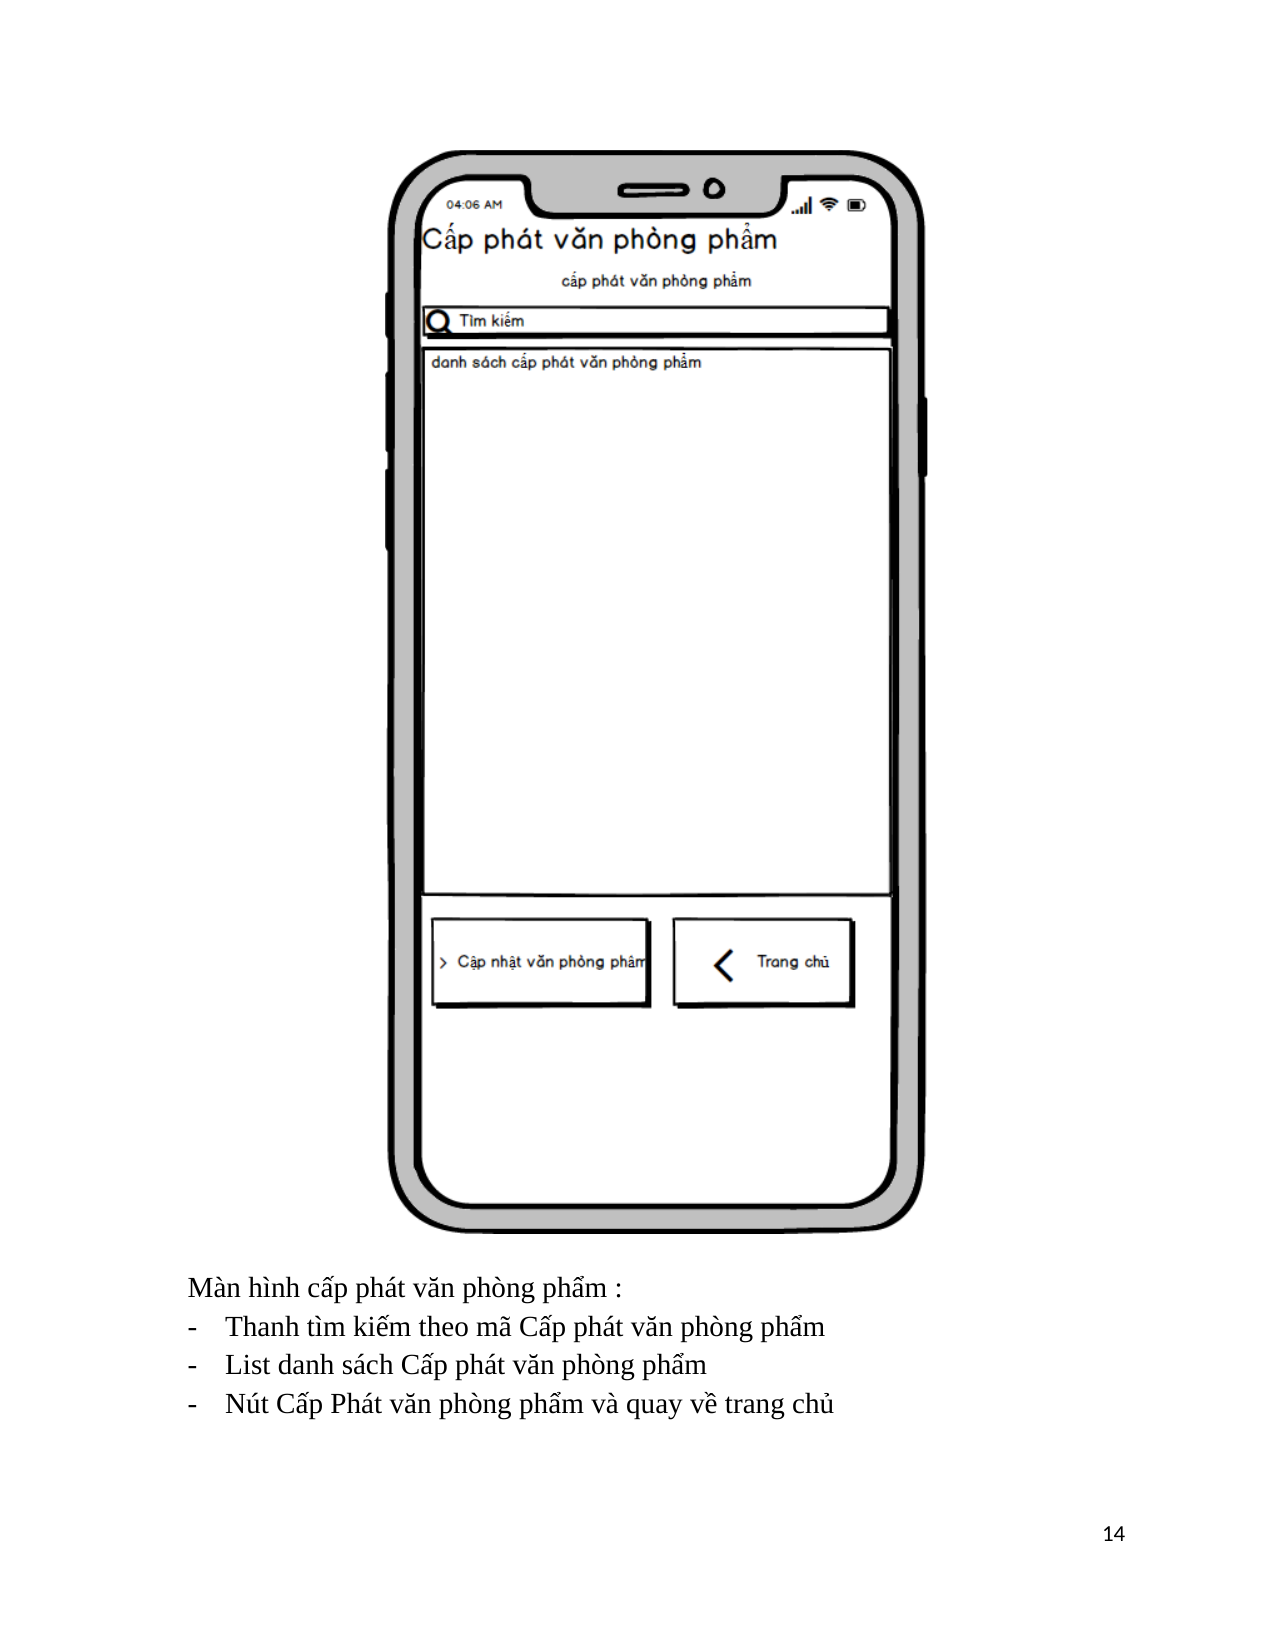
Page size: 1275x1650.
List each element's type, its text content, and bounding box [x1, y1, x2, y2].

list Màn hình cấp phát văn phòng phẩm : [187, 1270, 1125, 1304]
picture [385, 150, 928, 1234]
list Thanh tìm kiếm theo mã Cấp phát văn phòng phẩm [187, 1309, 1125, 1342]
list Nút Cấp Phát văn phòng phẩm và quay về trang chủ [187, 1386, 1125, 1419]
list List danh sách Cấp phát văn phòng phẩm [187, 1347, 1125, 1381]
